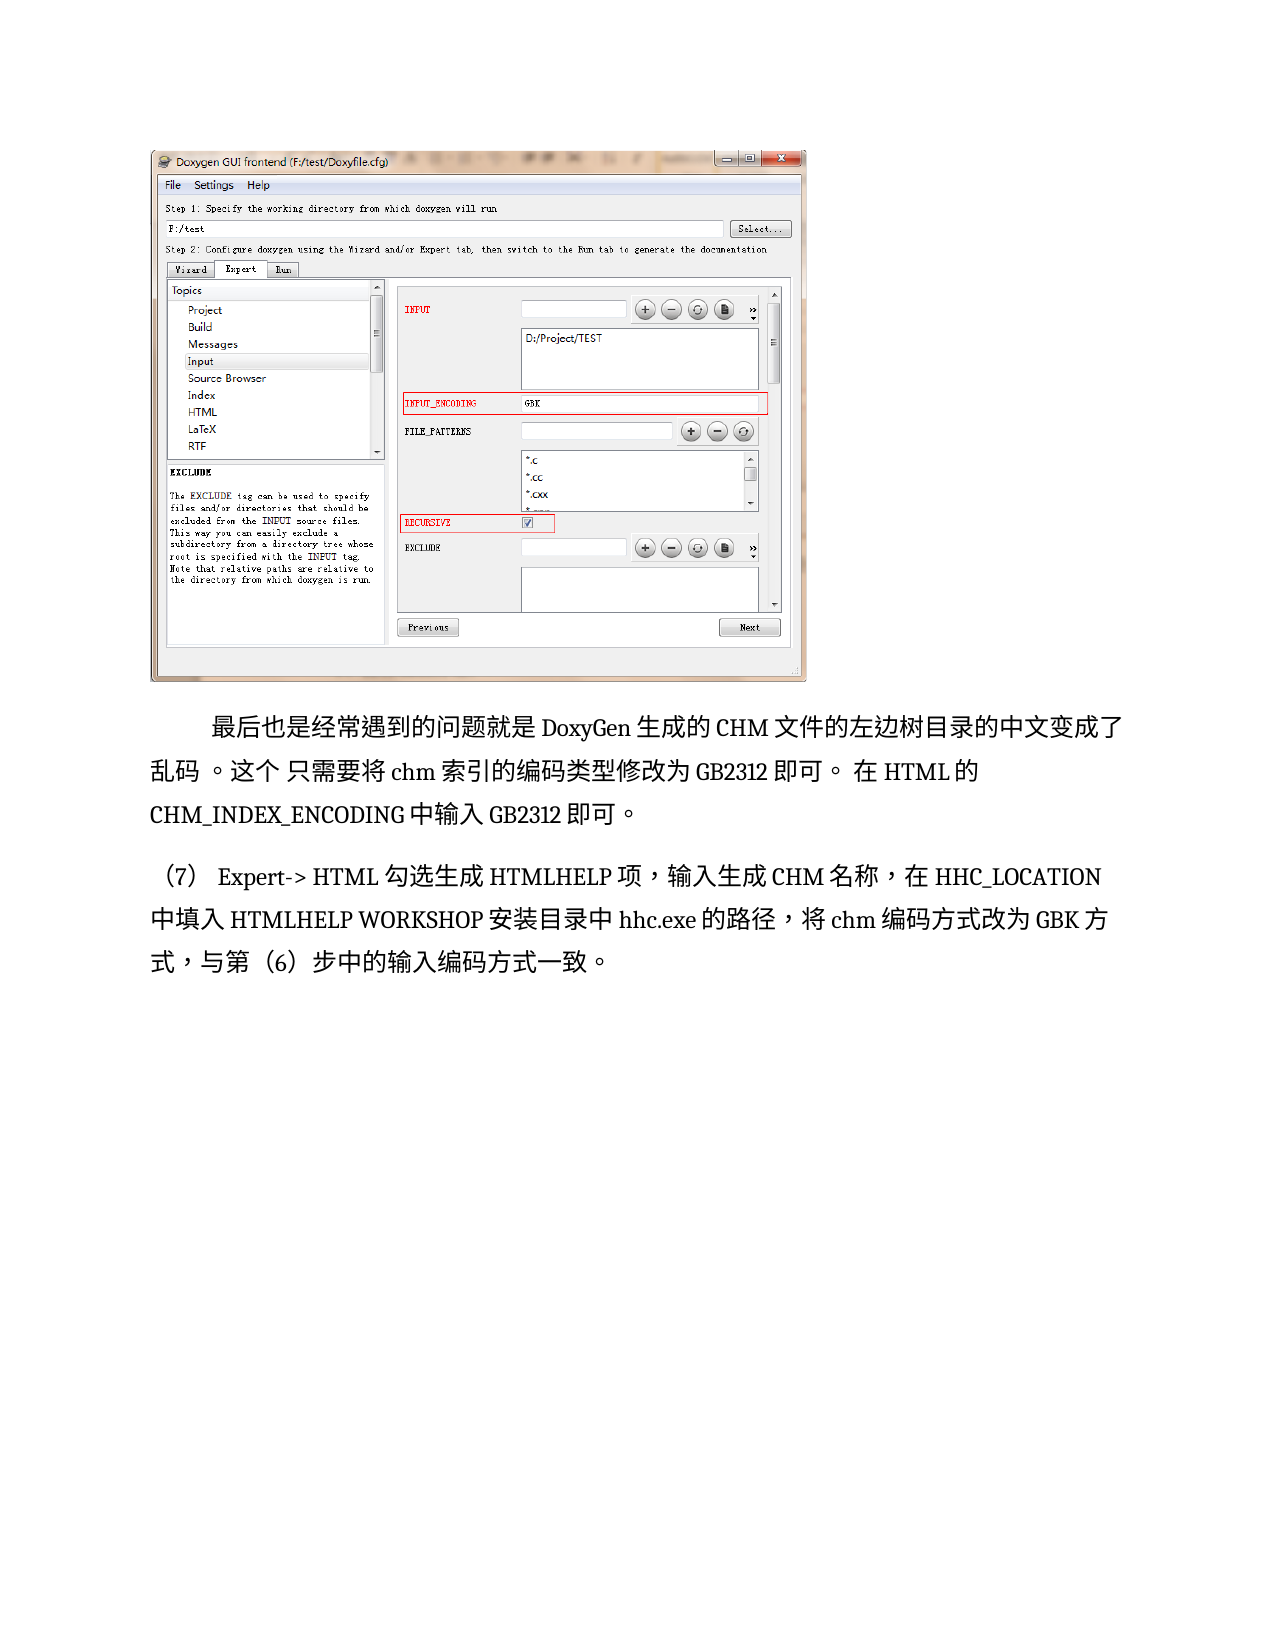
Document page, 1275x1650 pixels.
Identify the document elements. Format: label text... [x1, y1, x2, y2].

text （7） Expert-> HTML 勾选生成HTMLHELP项，输入生成CHM名称，在HHC_LOCATION中填入HTMLHELP WORKSHOP安装目录中hhc.exe的路径，将chm编码方式改为GBK方式，与第（6）步中的输入编码方式一致。 [150, 862, 1125, 977]
text 最后也是经常遇到的问题就是DoxyGen生成的CHM文件的左边树目录的中文变成了乱码 。这个 只需要将chm索引的编码类型修改为GB2312即可。 在HTML的CHM_INDEX_ENCODING中输入GB2312即可。 [150, 714, 1125, 829]
picture [150, 150, 807, 682]
